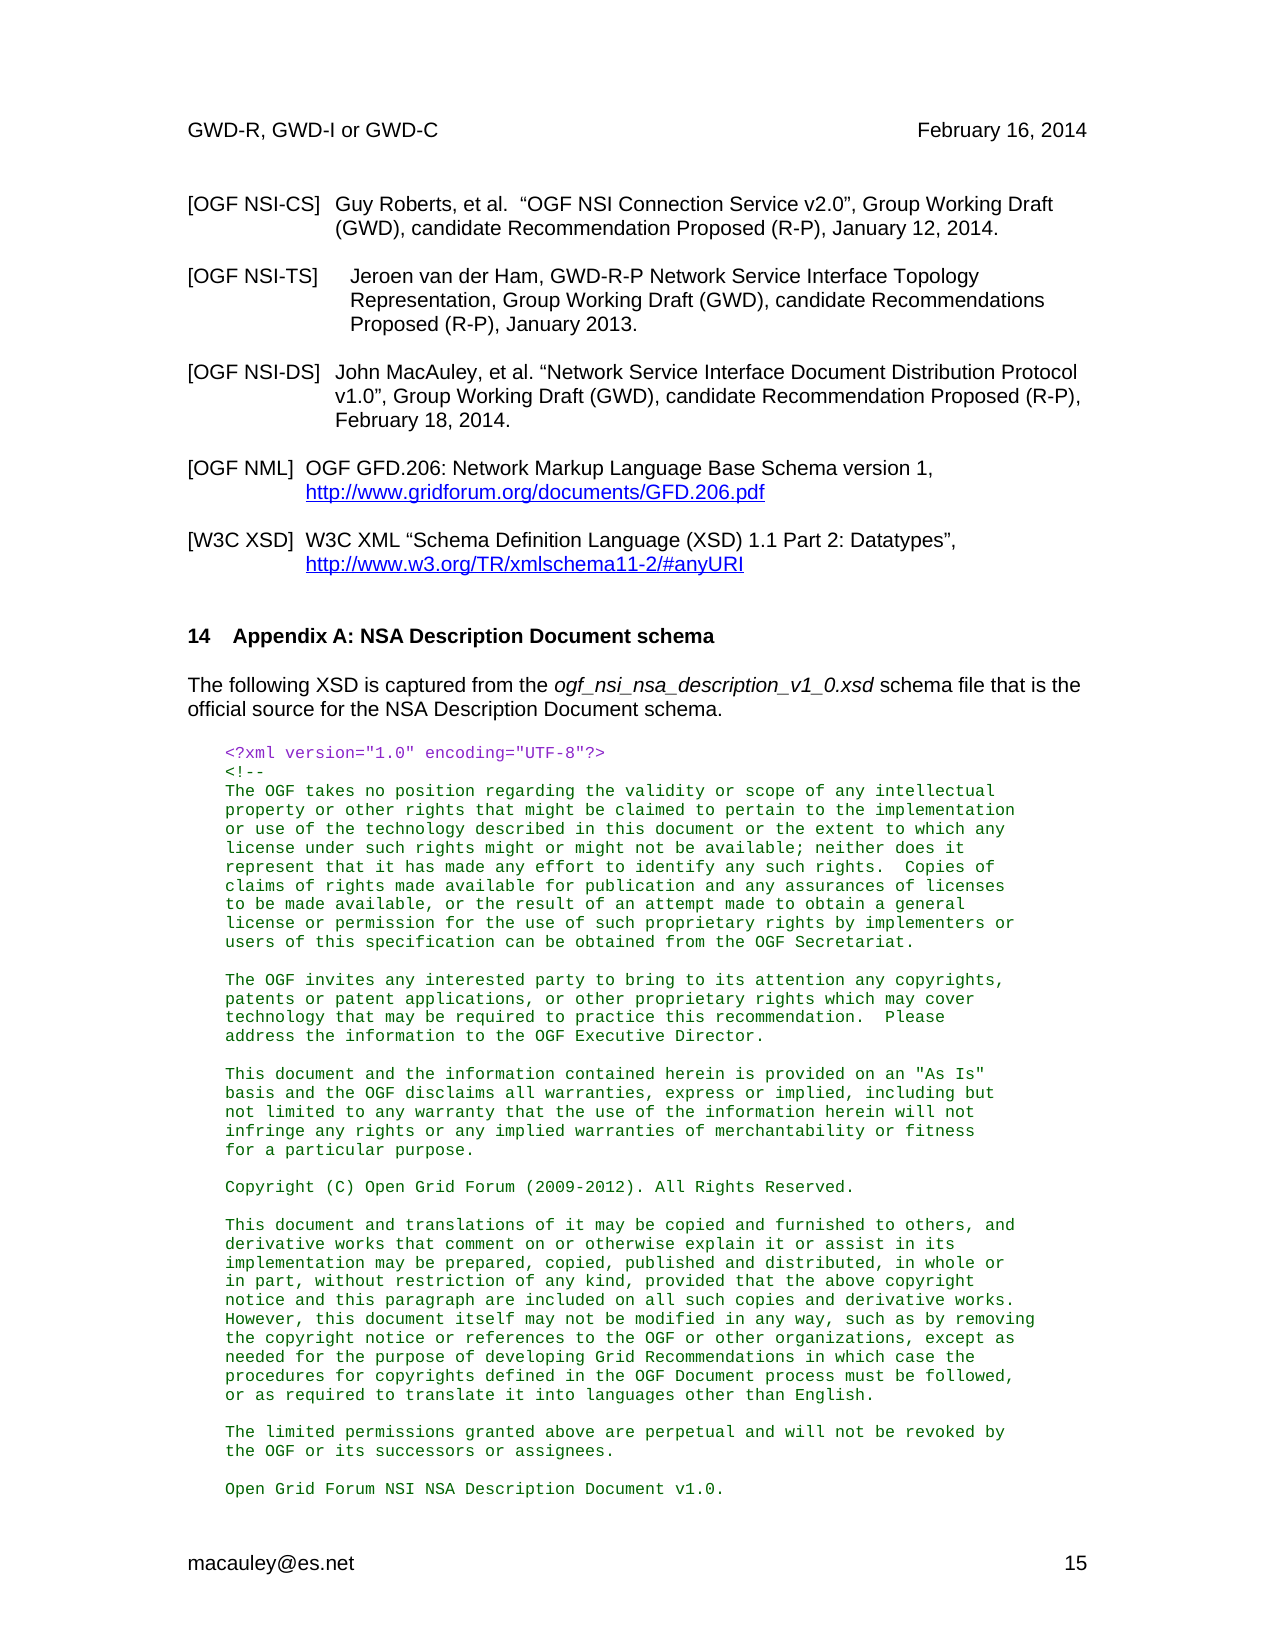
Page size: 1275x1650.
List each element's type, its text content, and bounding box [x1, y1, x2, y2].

text The following XSD is captured from the ogf_nsi_nsa_v1_0.xsd schema file that is the official source for the NSA ocument schema. [187, 673, 1088, 721]
subtitle Appendix A: NSA schema [187, 624, 1088, 648]
